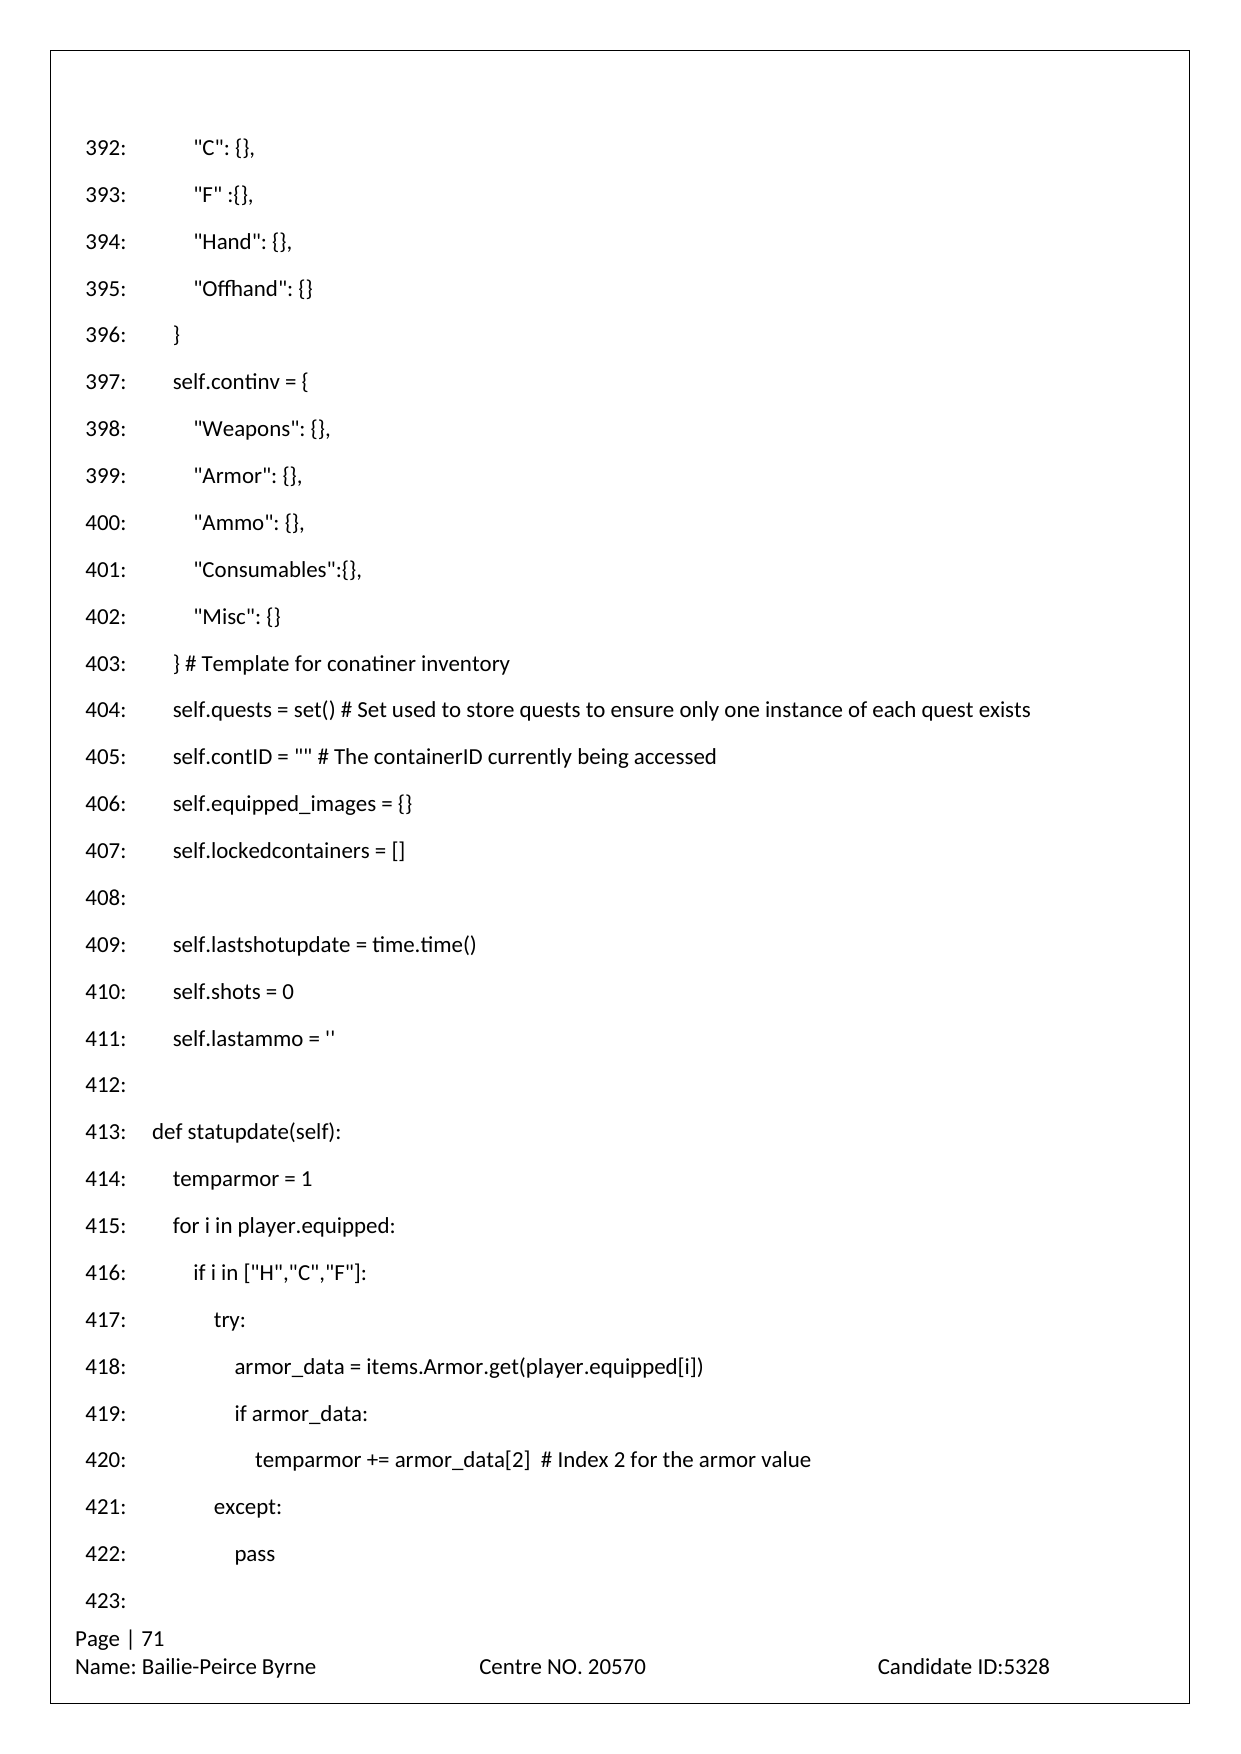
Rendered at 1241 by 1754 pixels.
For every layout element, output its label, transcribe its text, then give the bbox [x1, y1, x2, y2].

text 406: self.equipped_images = {} [75, 789, 1165, 817]
text 411: self.lastammo = '' [75, 1024, 1165, 1052]
text 409: self.lastshotupdate = time.time() [75, 930, 1165, 958]
text 399: "Armor": {}, [75, 461, 1165, 489]
text 405: self.contID = "" # The containerID currently being accessed [75, 742, 1165, 770]
text 408: [75, 883, 1165, 911]
text 413: def statupdate(self): [75, 1117, 1165, 1145]
text 397: self.continv = { [75, 367, 1165, 395]
text 392: "C": {}, [75, 133, 1165, 161]
text 417: try: [75, 1305, 1165, 1333]
text 401: "Consumables":{}, [75, 555, 1165, 583]
text 404: self.quests = set() # Set used to store quests to ensure only one instance of each quest exists [75, 696, 1165, 723]
text 403: } # Template for conatiner inventory [75, 649, 1165, 677]
text 422: pass [75, 1539, 1165, 1567]
text 395: "Offhand": {} [75, 274, 1165, 302]
text 407: self.lockedcontainers = [] [75, 836, 1165, 864]
text 416: if i in ["H","C","F"]: [75, 1258, 1165, 1286]
text 423: [75, 1586, 1165, 1614]
text 400: "Ammo": {}, [75, 508, 1165, 536]
text 415: for i in player.equipped: [75, 1211, 1165, 1239]
text 418: armor_data = items.Armor.get(player.equipped[i]) [75, 1352, 1165, 1380]
text 393: "F" :{}, [75, 180, 1165, 208]
text 394: "Hand": {}, [75, 227, 1165, 255]
text 412: [75, 1071, 1165, 1098]
text 421: except: [75, 1492, 1165, 1520]
text 402: "Misc": {} [75, 602, 1165, 630]
text 420: temparmor += armor_data[2] # Index 2 for the armor value [75, 1446, 1165, 1473]
text 398: "Weapons": {}, [75, 414, 1165, 442]
text 410: self.shots = 0 [75, 977, 1165, 1005]
text 419: if armor_data: [75, 1399, 1165, 1427]
text 396: } [75, 321, 1165, 348]
text 414: temparmor = 1 [75, 1164, 1165, 1192]
